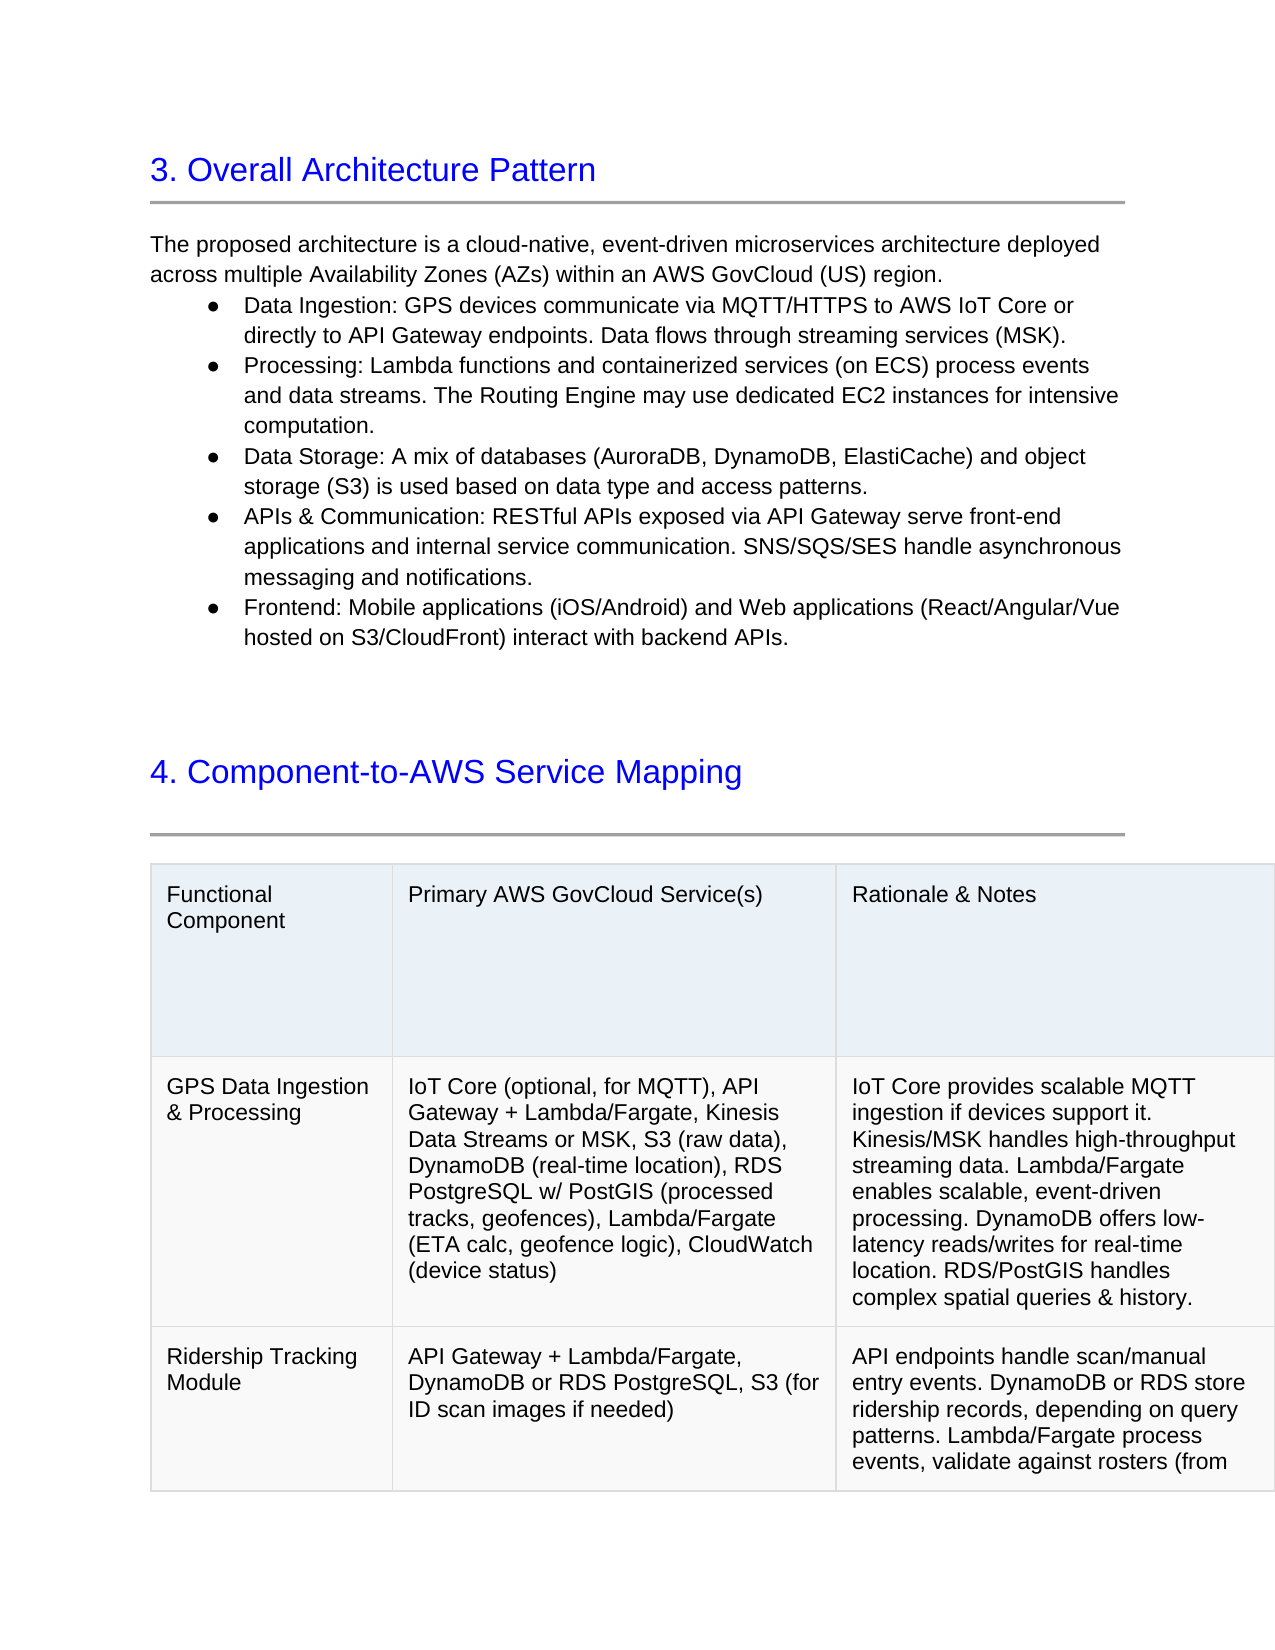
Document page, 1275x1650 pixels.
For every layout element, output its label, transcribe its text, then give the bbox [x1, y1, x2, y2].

table_cell GPS Data Ingestion & Processing [152, 1057, 392, 1326]
table_cell IoT Core provides scalable MQTT ingestion if devices support it. Kinesis/MSK handles high-throughput streaming data. Lambda/Fargate enables scalable, event-driven processing. DynamoDB offers low-latency reads/writes for real-time location. RDS/PostGIS handles complex spatial queries & history. [837, 1057, 1274, 1326]
list Processing: Lambda functions and containerized services (on ECS) process events and data streams. The Routing Engine may use dedicated EC2 instances for intensive computation. [206, 352, 1125, 439]
table_header Functional Component [152, 865, 392, 1056]
list Data Storage: A mix of databases (AuroraDB, DynamoDB, ElastiCache) and object storage (S3) is used based on data type and access patterns. [206, 443, 1125, 499]
table_cell IoT Core (optional, for MQTT), API Gateway + Lambda/Fargate, Kinesis Data Streams or MSK, S3 (raw data), DynamoDB (real-time location), RDS PostgreSQL w/ PostGIS (processed tracks, geofences), Lambda/Fargate (ETA calc, geofence logic), CloudWatch (device status) [393, 1057, 835, 1326]
table_header Rationale & Notes [837, 865, 1274, 1056]
list Data Ingestion: GPS devices communicate via MQTT/HTTPS to AWS IoT Core or directly to API Gateway endpoints. Data flows through streaming services (MSK). [206, 292, 1125, 348]
table_cell Ridership Tracking Module [152, 1327, 392, 1490]
list Frontend: Mobile applications (iOS/Android) and Web applications (React/Angular/Vue hosted on S3/CloudFront) interact with backend APIs. [206, 594, 1125, 650]
subtitle 4. Component-to-AWS Service Mapping [150, 752, 1125, 790]
table_header Primary AWS GovCloud Service(s) [393, 865, 835, 1056]
subtitle 3. Overall Architecture Pattern [150, 150, 1125, 188]
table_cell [837, 1327, 1274, 1490]
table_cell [393, 1327, 835, 1490]
list APIs & Communication: RESTful APIs exposed via API Gateway serve front-end applications and internal service communication. SNS/SQS/SES handle asynchronous messaging and notifications. [206, 503, 1125, 590]
text The proposed architecture is a cloud-native, event-driven microservices architecture deployed across multiple Availability Zones (AZs) within an AWS GovCloud (US) region. [150, 205, 1125, 288]
